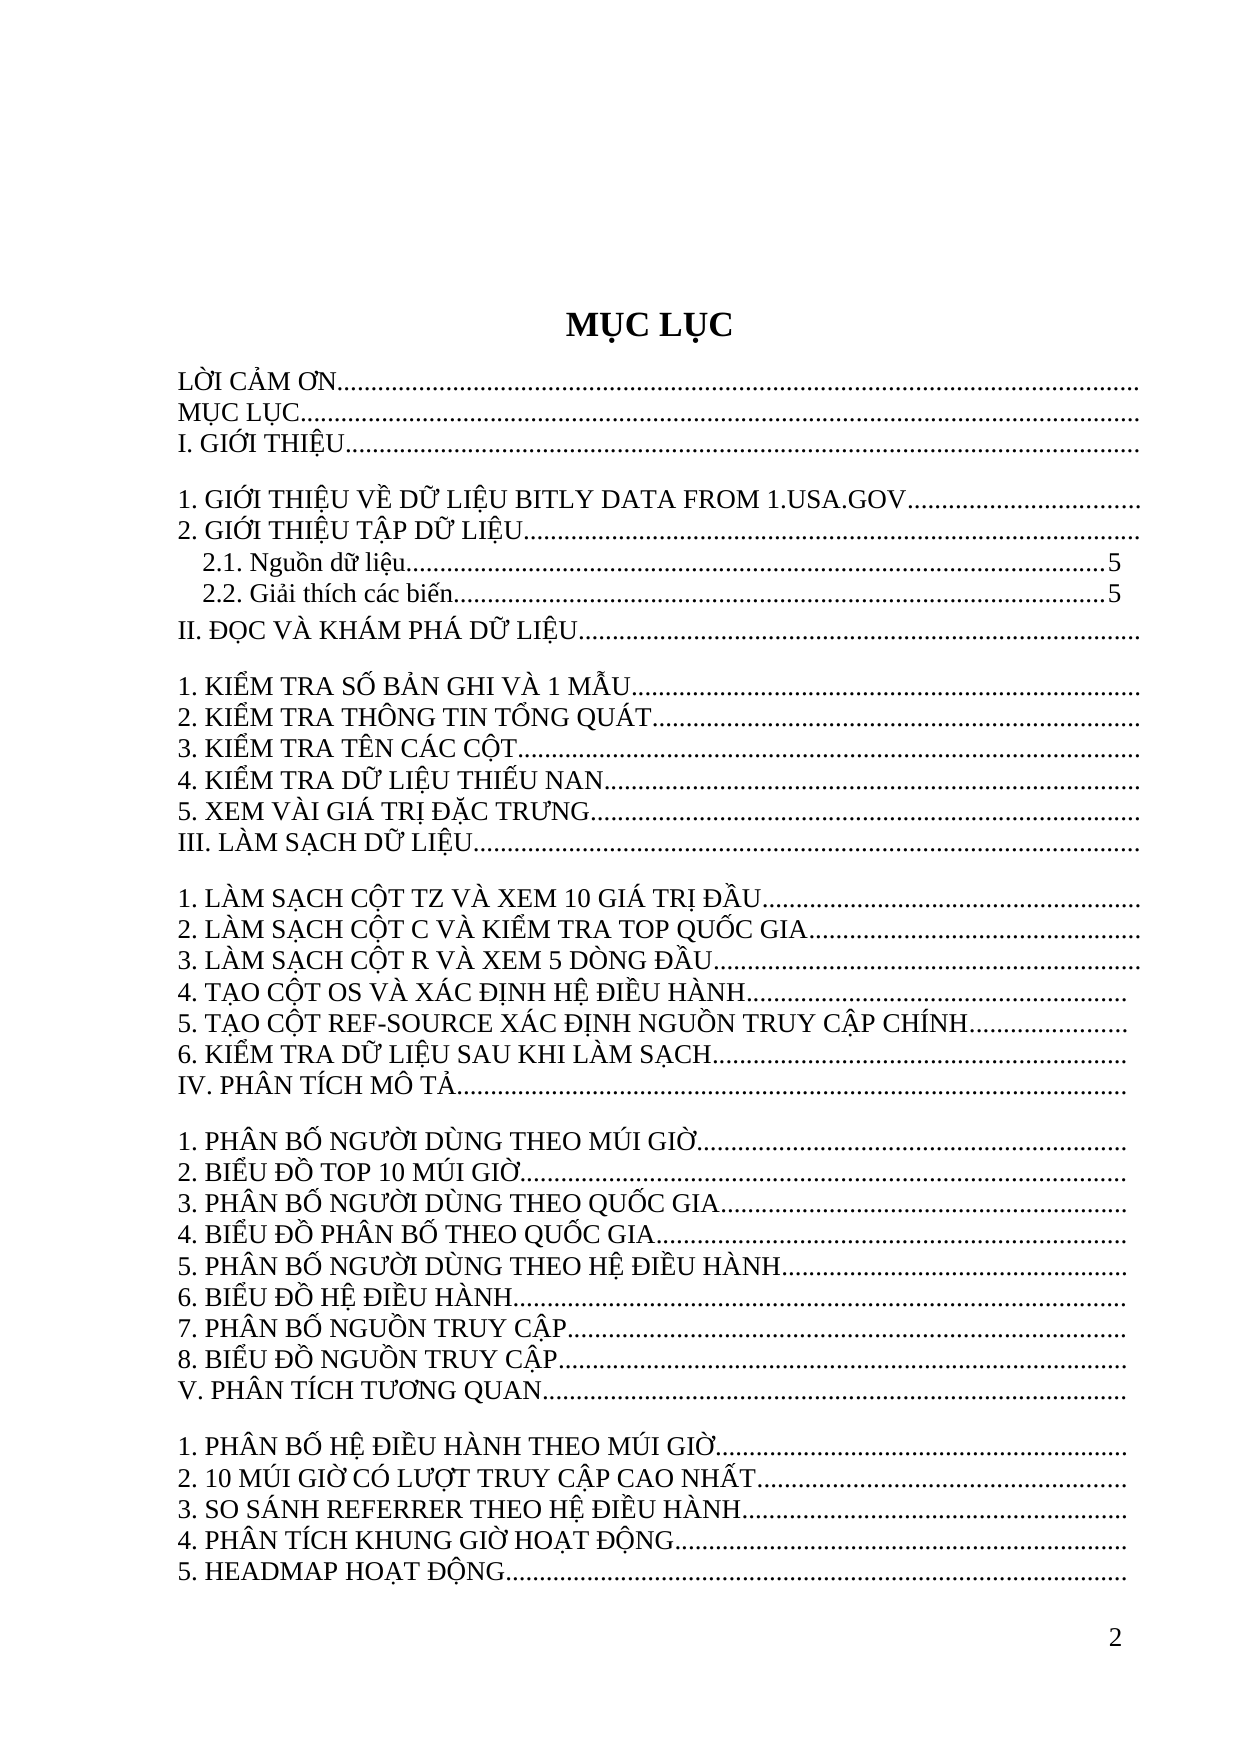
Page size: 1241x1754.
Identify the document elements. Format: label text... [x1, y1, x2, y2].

subtitle MỤC LỤC [177, 304, 1122, 344]
